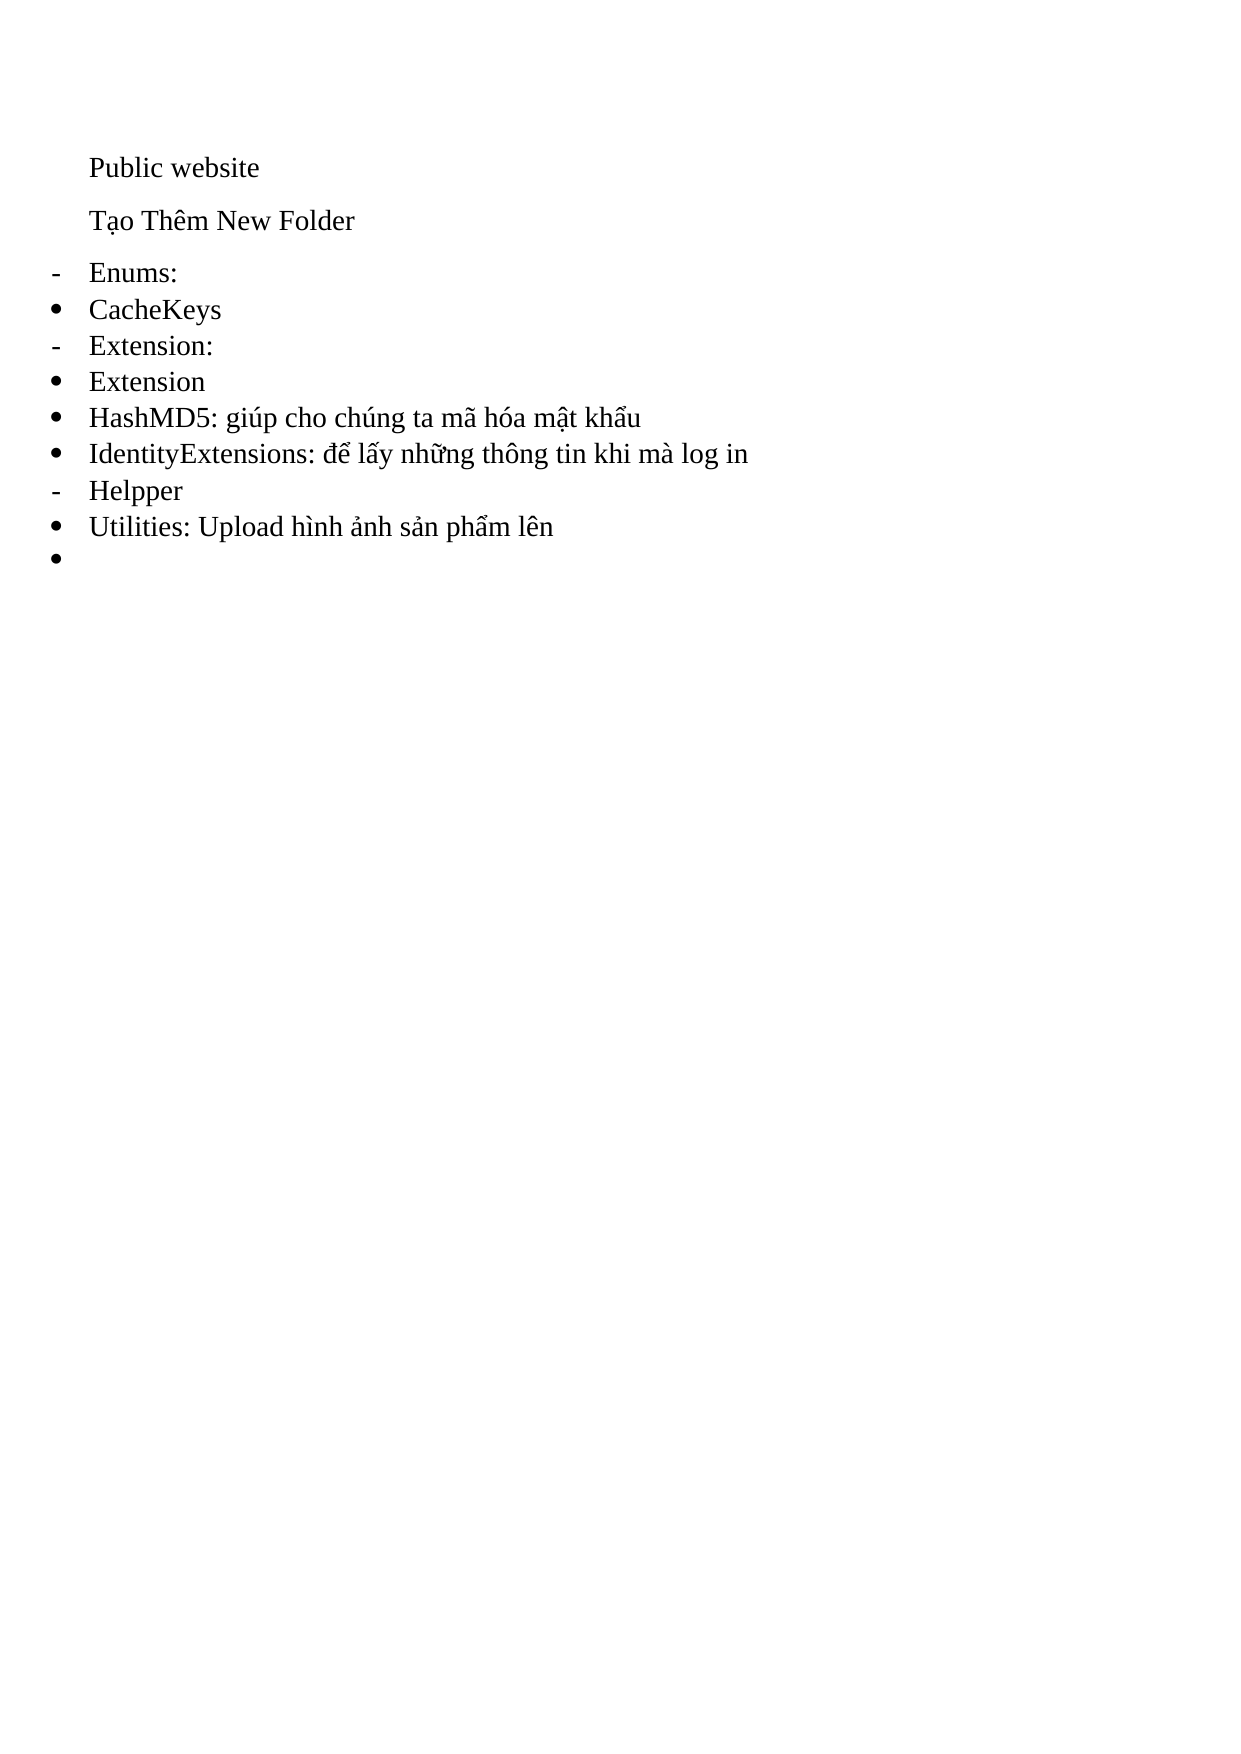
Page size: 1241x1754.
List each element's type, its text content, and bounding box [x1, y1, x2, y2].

text Public website [89, 150, 1184, 183]
list Extension: [51, 328, 1184, 362]
list HashMD5: giúp cho chúng ta mã hóa mật khẩu [51, 400, 1184, 434]
list Helpper [51, 473, 1184, 506]
list CacheKeys [51, 292, 1184, 325]
list Utilities: Upload hình ảnh sản phẩm lên [51, 509, 1184, 543]
list Enums: [51, 256, 1184, 289]
list Extension [51, 364, 1184, 398]
text Tạo Thêm New Folder [89, 203, 1184, 236]
list IdentityExtensions: để lấy những thông tin khi mà log in [51, 437, 1184, 470]
